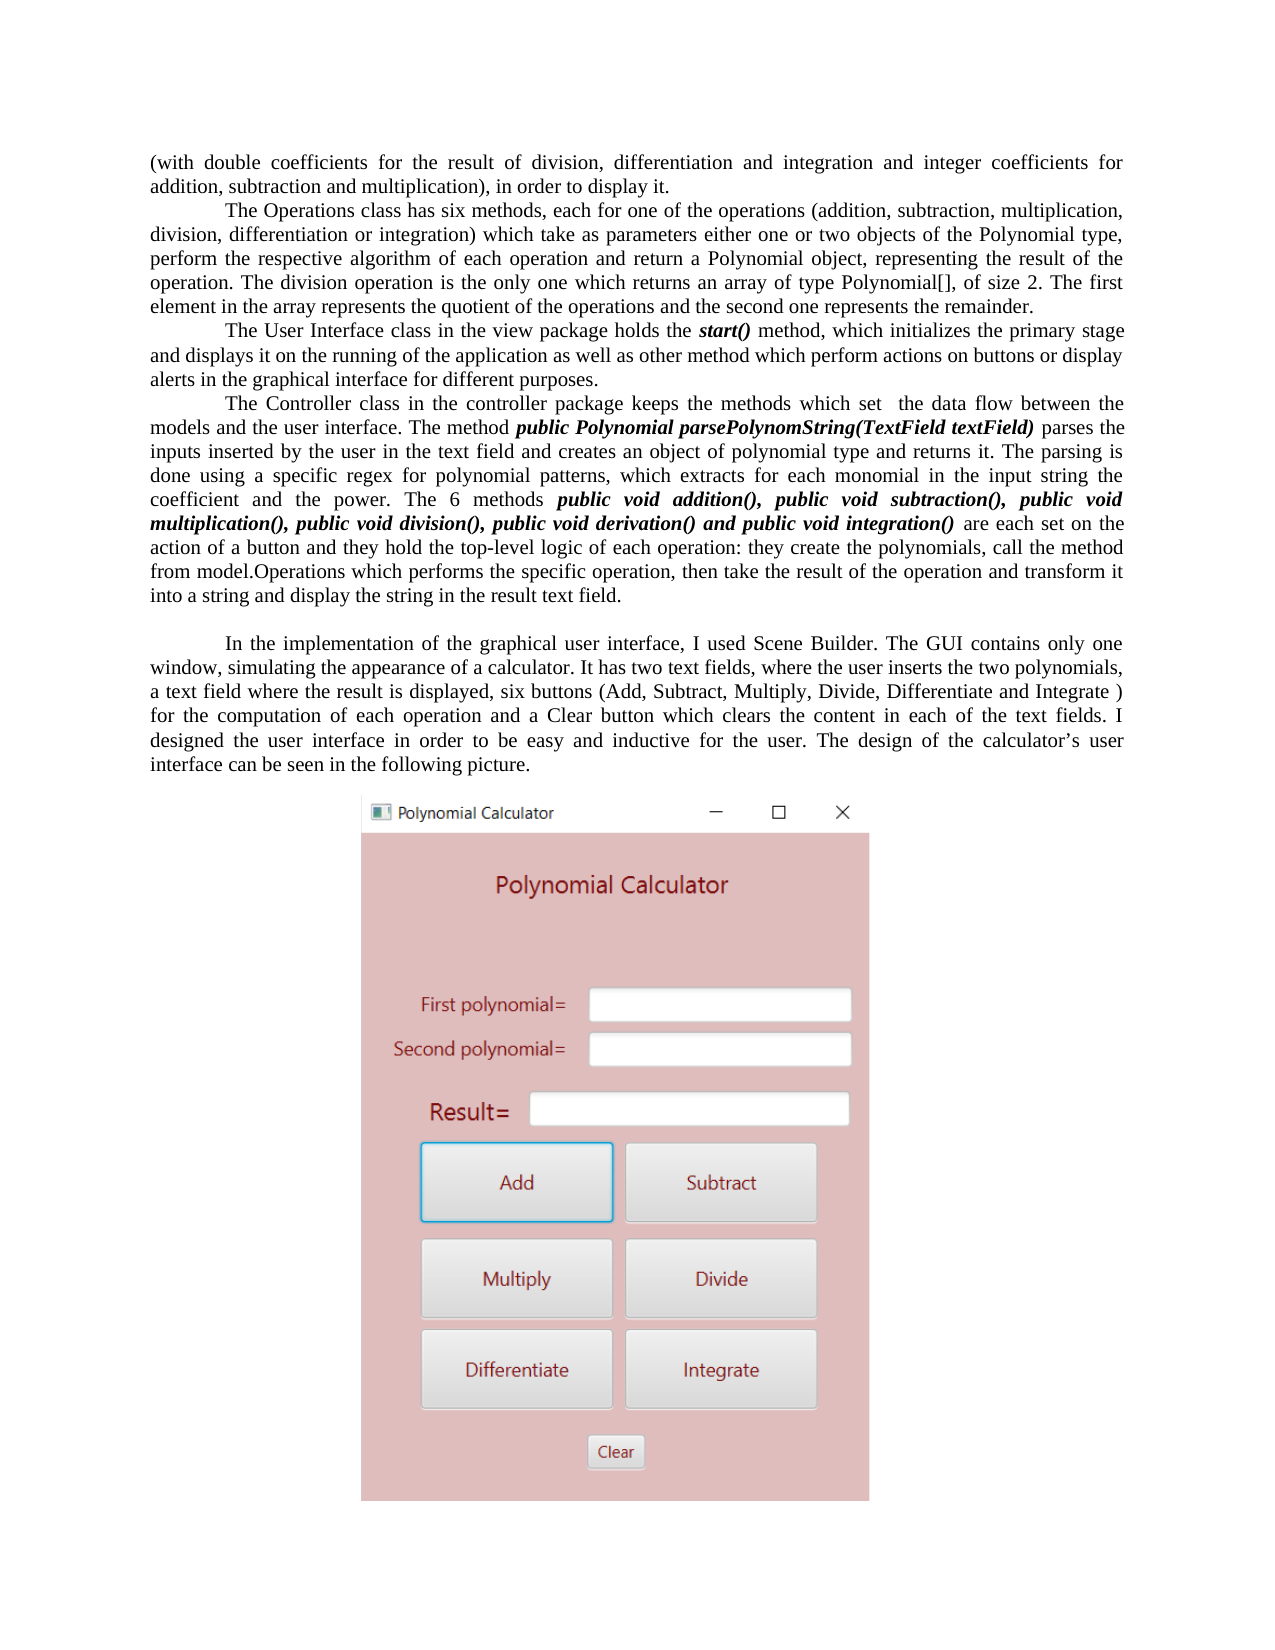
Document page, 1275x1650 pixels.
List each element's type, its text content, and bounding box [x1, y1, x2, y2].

text The Controller class in the controller package keeps the methods which set the data flow between the models and the user interface. The method public Polynomial parsePolynomString(TextField textField) parses the inputs inserted by the user in the text field and creates an object of polynomial type and returns it. The parsing is done using a specific regex for polynomial patterns, which extracts for each monomial in the input string the coefficient and the power. The 6 methods public void addition(), public void subtraction(), public void multiplication(), public void division(), public void derivation() and public void integration() are each set on the action of a button and they hold the top-level logic of each operation: they create the polynomials, call the method from model.Operations which performs the specific operation, then take the result of the operation and transform it into a string and display the string in the result text field. [150, 391, 1125, 607]
picture [360, 795, 869, 1498]
text The Operations class has six methods, each for one of the operations (addition, subtraction, multiplication, division, differentiation or integration) which take as parameters either one or two objects of the Polynomial type, perform the respective algorithm of each operation and return a Polynomial object, representing the result of the operation. The division operation is the only one which returns an array of type Polynomial[], of size 2. The first element in the array represents the quotient of the operations and the second one represents the remainder. [150, 198, 1125, 318]
text In the implementation of the graphical user interface, I used Scene Builder. The GUI contains only one window, simulating the appearance of a calculator. It has two text fields, where the user inserts the two polynomials, a text field where the result is displayed, six buttons (Add, Subtract, Multiply, Divide, Differentiate and Integrate ) for the computation of each operation and a Clear button which clears the content in each of the text fields. I designed the user interface in order to be easy and inductive for the user. The design of the calculator’s user interface can be seen in the following picture. [150, 631, 1125, 776]
text The User Interface class in the view package holds the start() method, which initializes the primary stage and displays it on the running of the application as well as other method which perform actions on buttons or display alerts in the graphical interface for different purposes. [150, 318, 1125, 391]
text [150, 150, 1125, 198]
